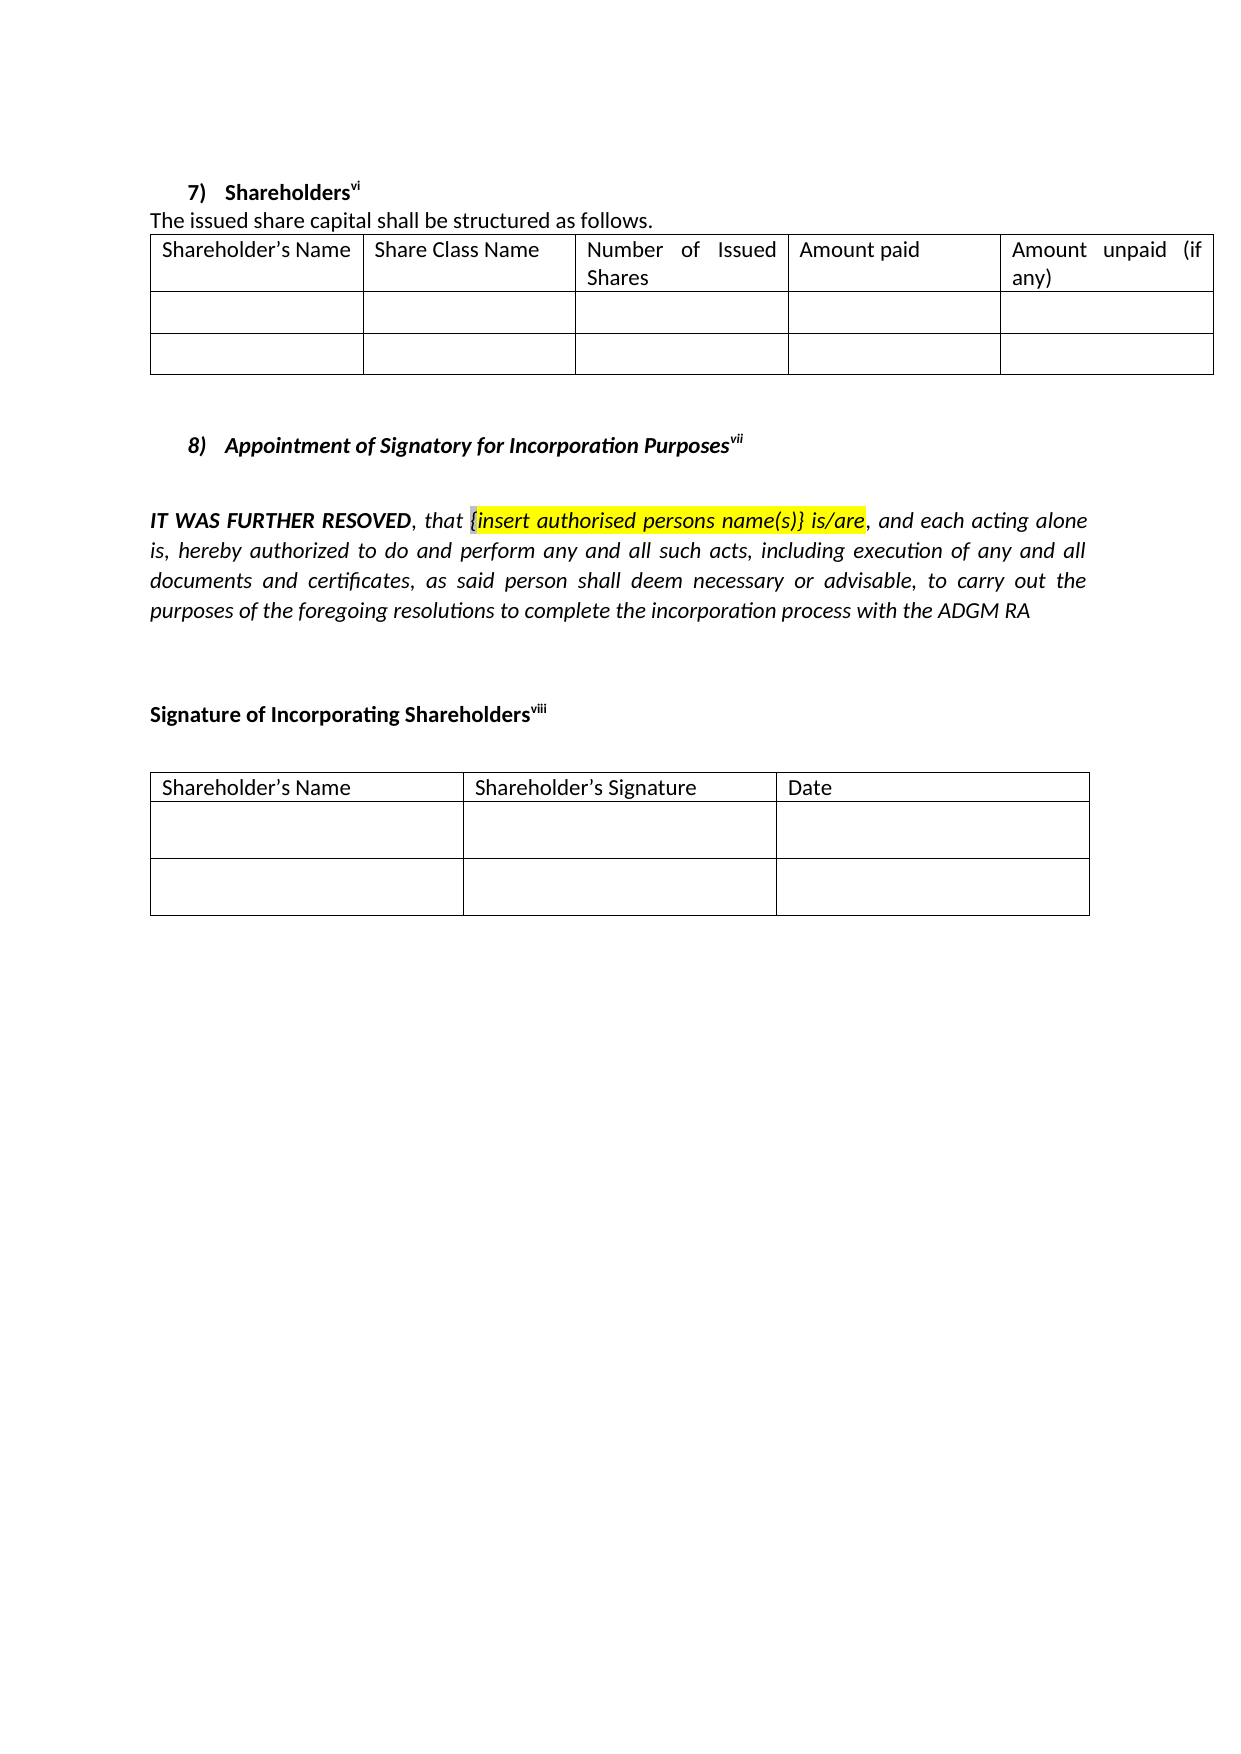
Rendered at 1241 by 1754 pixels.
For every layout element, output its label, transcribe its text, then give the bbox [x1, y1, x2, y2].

table_cell [576, 334, 788, 374]
table_cell [777, 802, 1089, 858]
table_cell [777, 859, 1089, 915]
table_header Date [777, 773, 1089, 801]
table_header Amount unpaid (if any) [1001, 235, 1213, 291]
table_cell [464, 859, 776, 915]
list Appointment of Signatory for Incorporation Purposes [187, 431, 1090, 459]
table_header Number of Issued Shares [576, 235, 788, 291]
table_header Amount paid [789, 235, 1000, 291]
text The issued share capital shall be structured as follows. [150, 206, 1090, 234]
table_header Shareholder’s Name [151, 235, 363, 291]
table_cell [364, 334, 575, 374]
table_cell [1001, 334, 1213, 374]
text Signature of Incorporating Shareholders [150, 701, 1090, 728]
table_cell [789, 292, 1000, 332]
table_cell [151, 802, 463, 858]
table_cell [1001, 292, 1213, 332]
table_cell [576, 292, 788, 332]
table_header Shareholder’s Name [151, 773, 463, 801]
list Shareholders [187, 178, 1090, 206]
table_cell [151, 859, 463, 915]
text IT WAS FURTHER RESOVED, that {insert authorised persons name(s)} is/are, and each acting alone is, hereby authorized to do and perform any and all such acts, including execution of any and all documents and certificates, as said person shall deem necessary or advisable, to carry out the purposes of the foregoing resolutions to complete the incorporation process with the ADGM RA [150, 506, 1090, 624]
table_cell [151, 334, 363, 374]
table_cell [789, 334, 1000, 374]
table_cell [364, 292, 575, 332]
table_cell [464, 802, 776, 858]
table_cell [151, 292, 363, 332]
table_header Shareholder’s Signature [464, 773, 776, 801]
table_header Share Class Name [364, 235, 575, 291]
